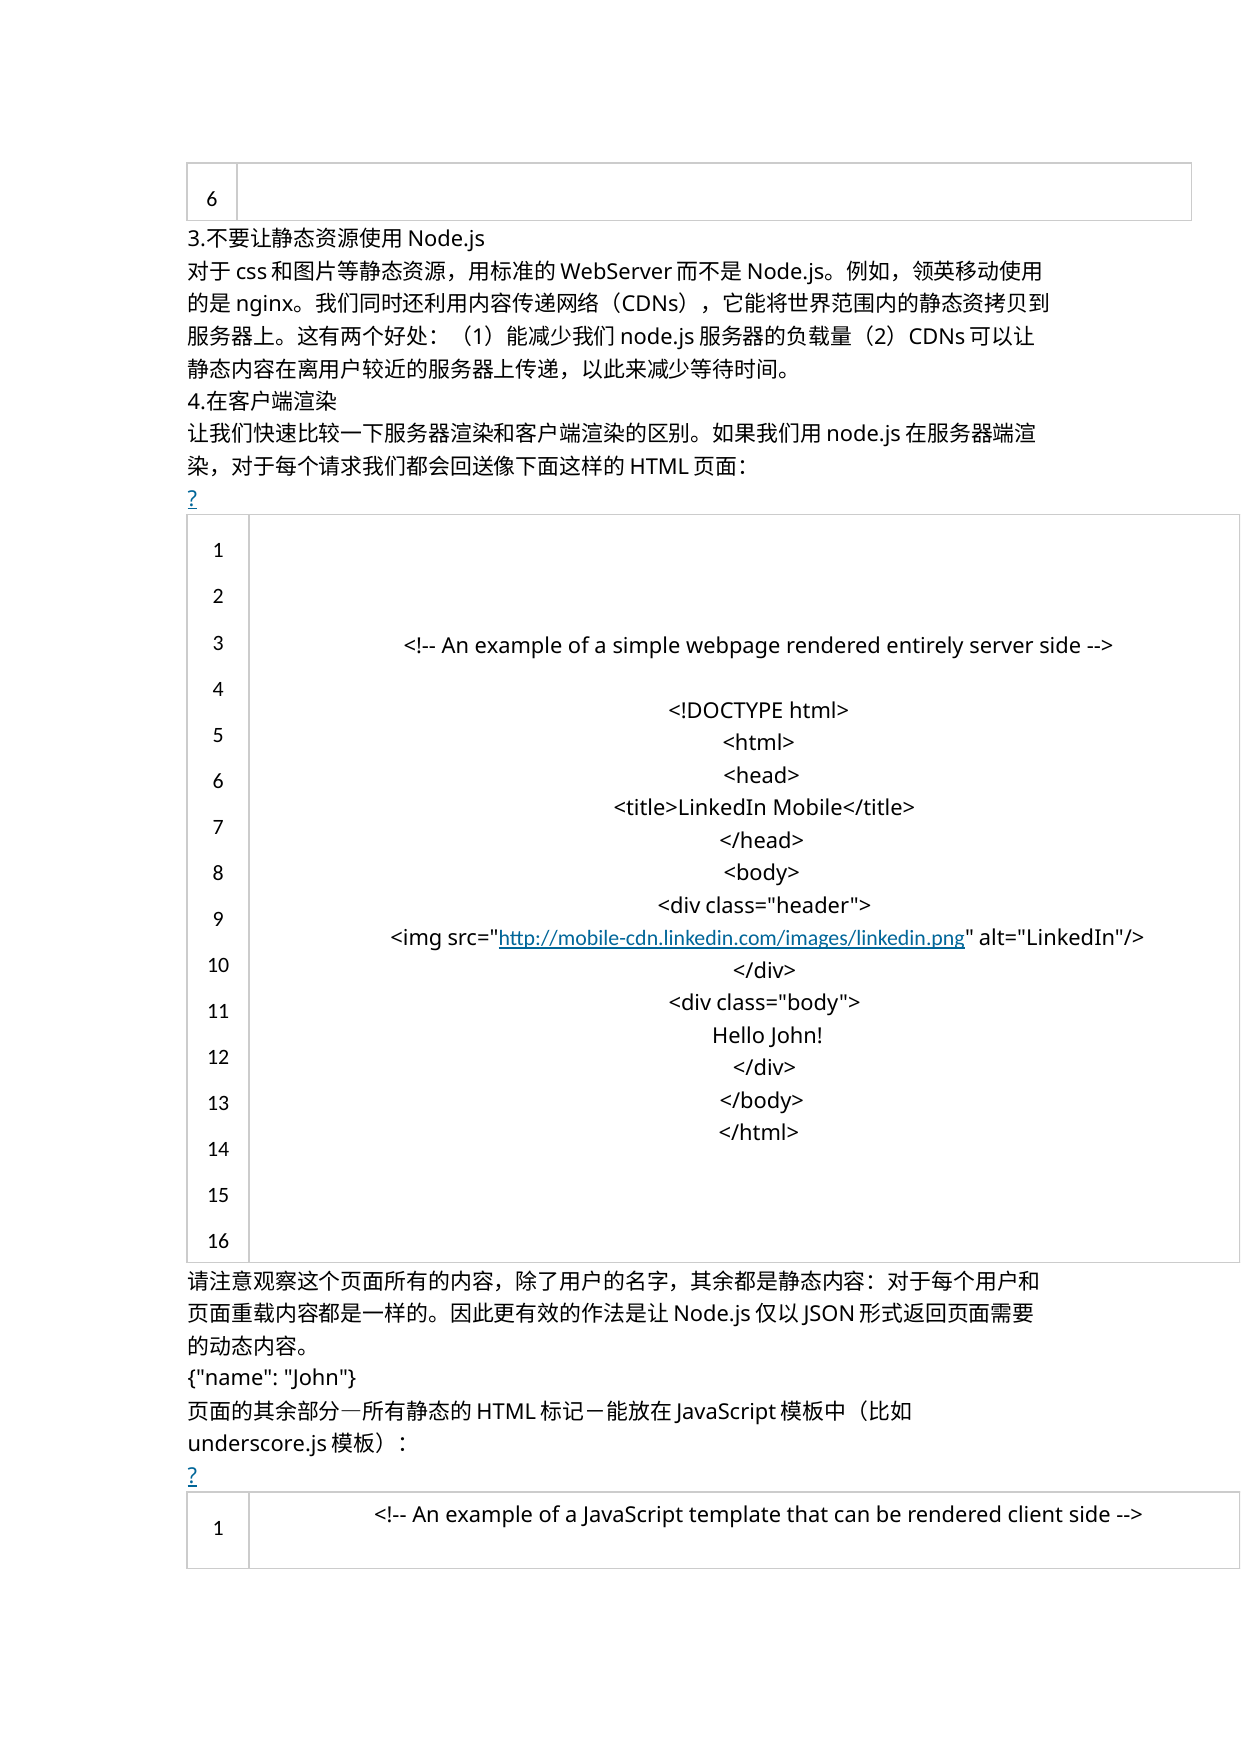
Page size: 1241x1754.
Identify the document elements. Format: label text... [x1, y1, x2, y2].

table_header 1 2 3 4 5 6 7 8 9 10 11 12 13 14 15 16 [188, 515, 248, 1262]
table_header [250, 1493, 1239, 1567]
text ? [187, 1458, 1053, 1491]
text ? [187, 481, 1053, 514]
text 3.不要让静态资源使用Node.js [187, 221, 1053, 254]
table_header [238, 164, 1191, 219]
table_header 1 2 3 4 5 6 [188, 164, 236, 219]
text 对于css和图片等静态资源，用标准的WebServer而不是Node.js。例如，领英移动使用的是nginx。我们同时还利用内容传递网络（CDNs），它能将世界范围内的静态资拷贝到服务器上。这有两个好处：（1）能减少我们node.js服务器的负载量（2）CDNs可以让静态内容在离用户较近的服务器上传递，以此来减少等待时间。 [187, 254, 1053, 384]
text 请注意观察这个页面所有的内容，除了用户的名字，其余都是静态内容：对于每个用户和页面重载内容都是一样的。因此更有效的作法是让Node.js仅以JSON形式返回页面需要的动态内容。 [187, 1263, 1053, 1361]
text 让我们快速比较一下服务器渲染和客户端渲染的区别。如果我们用node.js在服务器端渲染，对于每个请求我们都会回送像下面这样的HTML页面： [187, 416, 1053, 481]
table_header <!-- An example of a simple webpage rendered entirely server side --> <!DOCTYPE html> <html> <head> <title>LinkedIn Mobile</title> </head> <body> <div class="header"> <img src="http://mobile-cdn.linkedin.com/images/linkedin.png" alt="LinkedIn"/> </div> <div class="body"> Hello John! </div> </body> </html> [250, 515, 1239, 1262]
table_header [188, 1493, 248, 1567]
text {"name": "John"} 页面的其余部分—所有静态的HTML标记－能放在JavaScript模板中（比如underscore.js模板）： [187, 1361, 1053, 1458]
text 4.在客户端渲染 [187, 384, 1053, 416]
